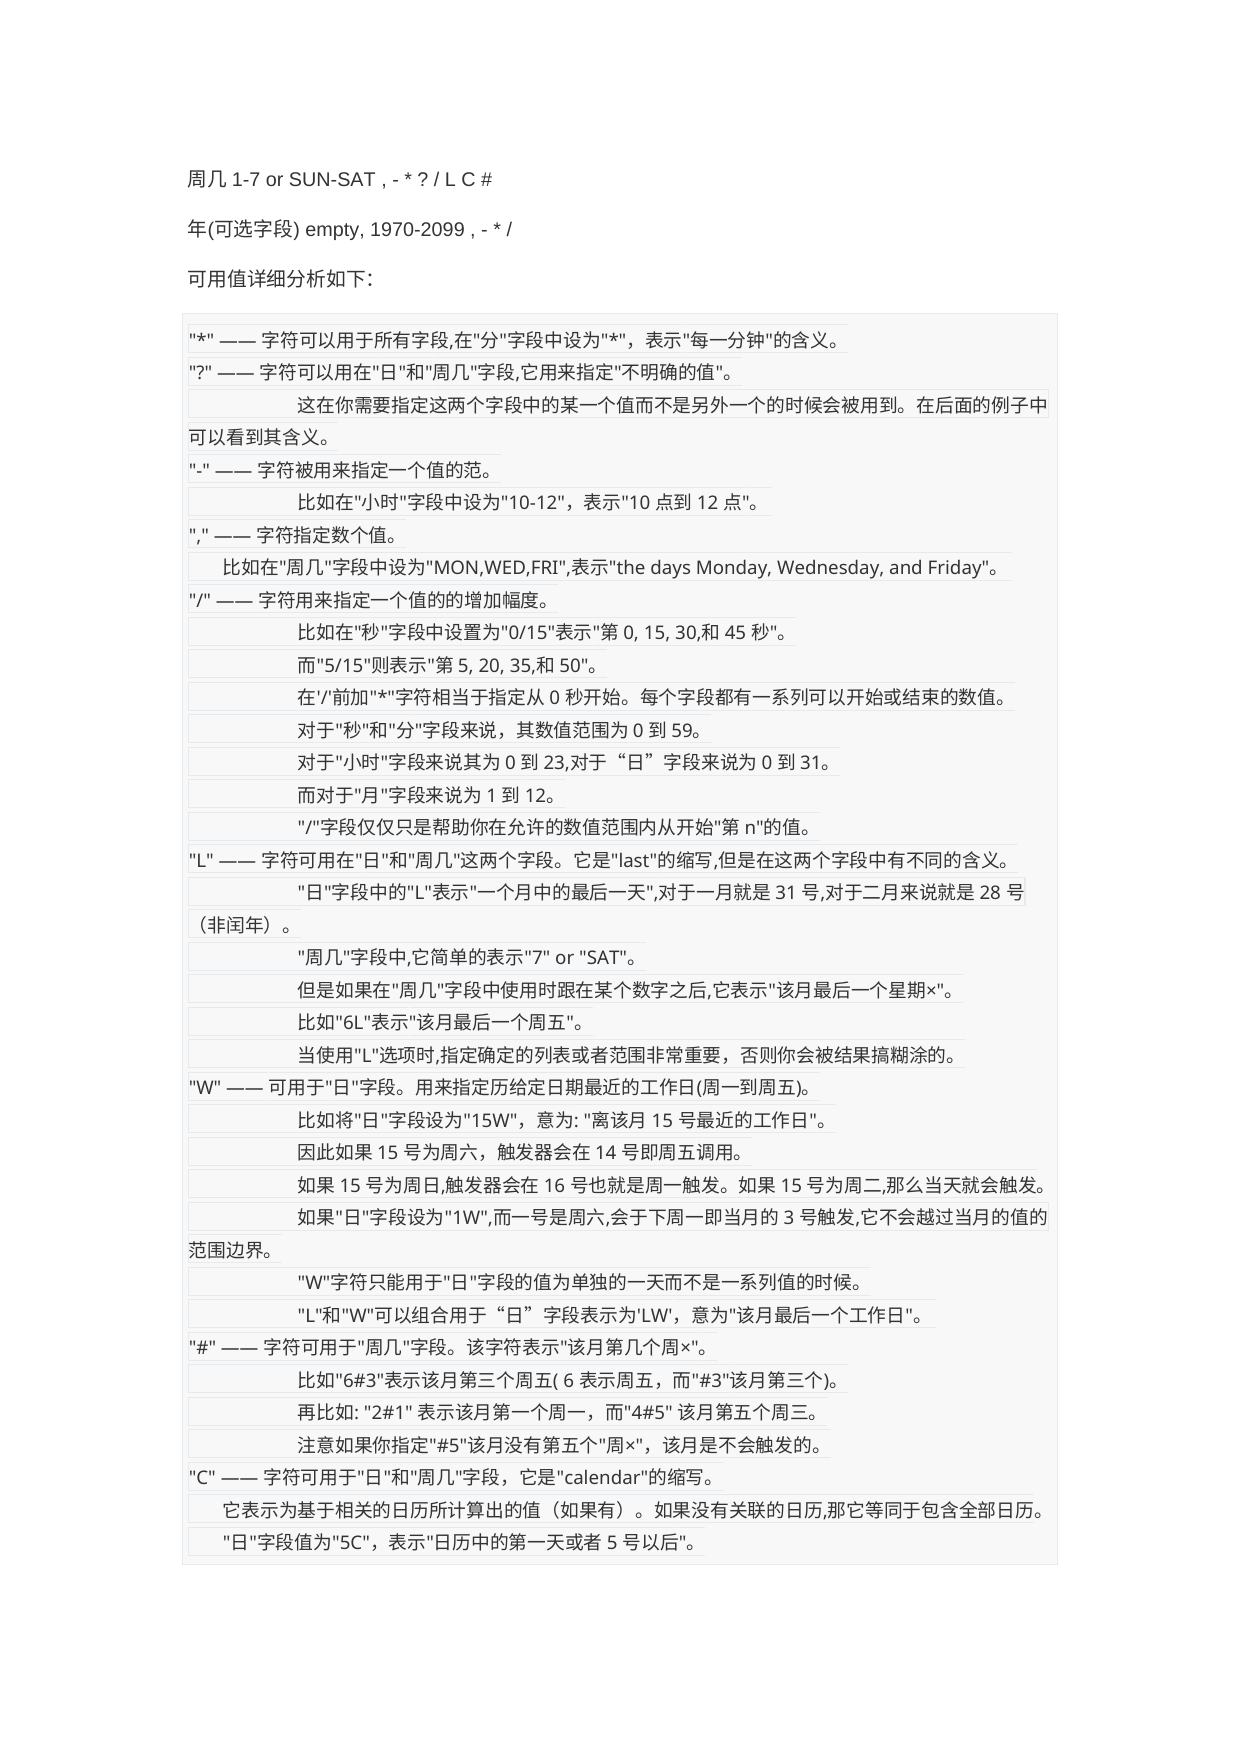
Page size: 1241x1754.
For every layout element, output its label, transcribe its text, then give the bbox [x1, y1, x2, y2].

text 周几 1-7 or SUN-SAT , - * ? / L C # [187, 162, 1053, 194]
text 可用值详细分析如下： [187, 262, 1053, 294]
text 年(可选字段) empty, 1970-2099 , - * / [187, 212, 1053, 244]
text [183, 314, 1057, 1564]
